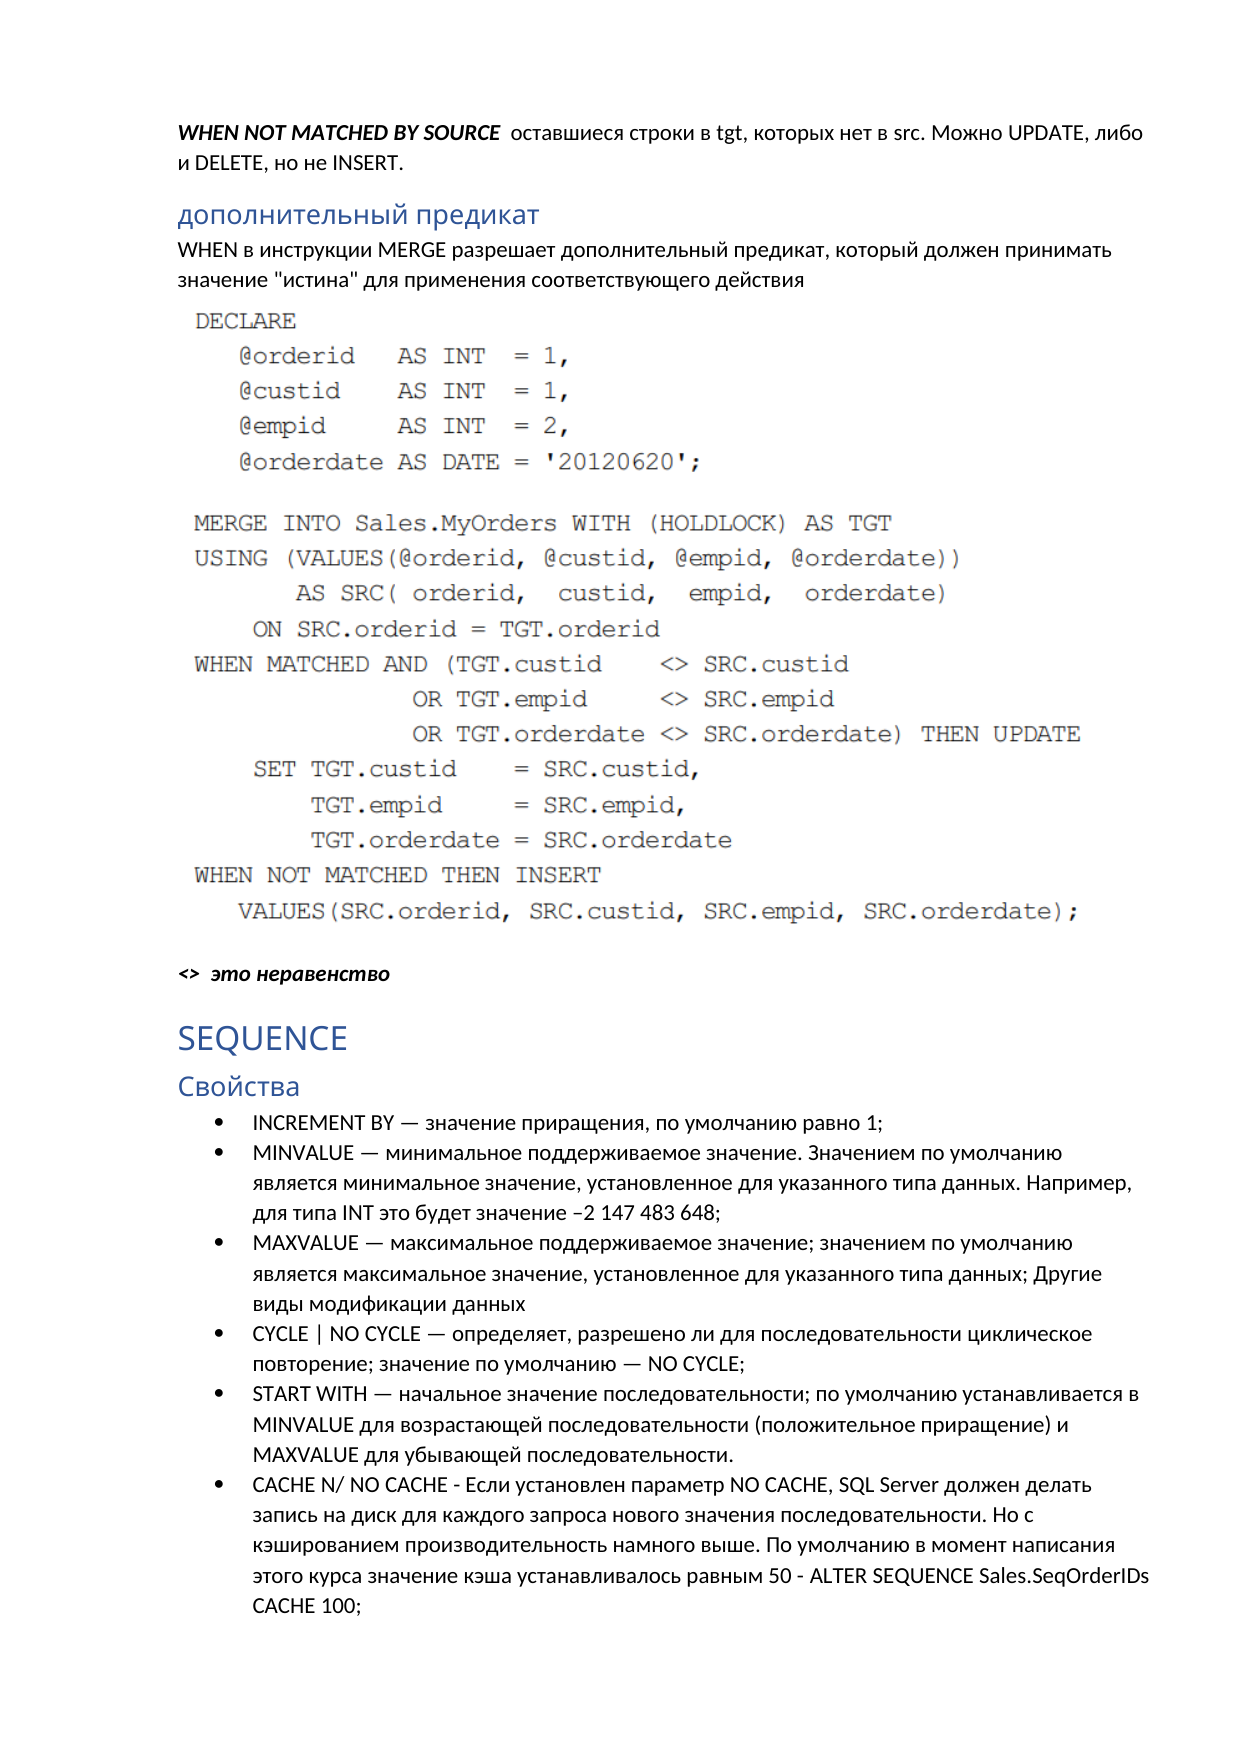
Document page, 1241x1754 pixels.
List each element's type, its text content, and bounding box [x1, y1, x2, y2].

text WHEN в инструкции MERGE разрешает дополнительный предикат, который должен принимать значение "истина" для применения соответствующего действия [177, 235, 1152, 293]
subtitle SEQUENCE [177, 1015, 1152, 1060]
list INCREMENT BY — значение приращения, по умолчанию равно 1; [215, 1108, 1152, 1136]
list MAXVALUE — максимальное поддерживаемое значение; значением по умолчанию является максимальное значение, установленное для указанного типа данных; Другие виды модификации данных [215, 1228, 1152, 1317]
list CACHE N/ NO CACHE - Если установлен параметр NO CACHE, SQL Server должен делать запись на диск для каждого запроса нового значения последовательности. Но с кэшированием производительность намного выше. По умолчанию в момент написания этого курса значение кэша устанавливалось равным 50 - ALTER SEQUENCE Sales.SeqOrderIDs CACHE 100; [215, 1470, 1152, 1619]
text <> это неравенство [177, 959, 1152, 987]
list CYCLE | NO CYCLE — определяет, разрешено ли для последовательности циклическое повторение; значение по умолчанию — NO CYCLE; [215, 1319, 1152, 1377]
list MINVALUE — минимальное поддерживаемое значение. Значением по умолчанию является минимальное значение, установленное для указанного типа данных. Например, для типа INT это будет значение –2 147 483 648; [215, 1138, 1152, 1226]
picture [177, 312, 1152, 941]
subtitle дополнительный предикат [177, 195, 1152, 232]
subtitle Свойства [177, 1068, 1152, 1105]
text WHEN NOT MATCHED BY SOURCE оставшиеся строки в tgt, которых нет в src. Можно UPDATE, либо и DELETE, но не INSERT. [177, 118, 1152, 176]
list START WITH — начальное значение последовательности; по умолчанию устанавливается в MINVALUE для возрастающей последовательности (положительное приращение) и MAXVALUE для убывающей последовательности. [215, 1379, 1152, 1468]
